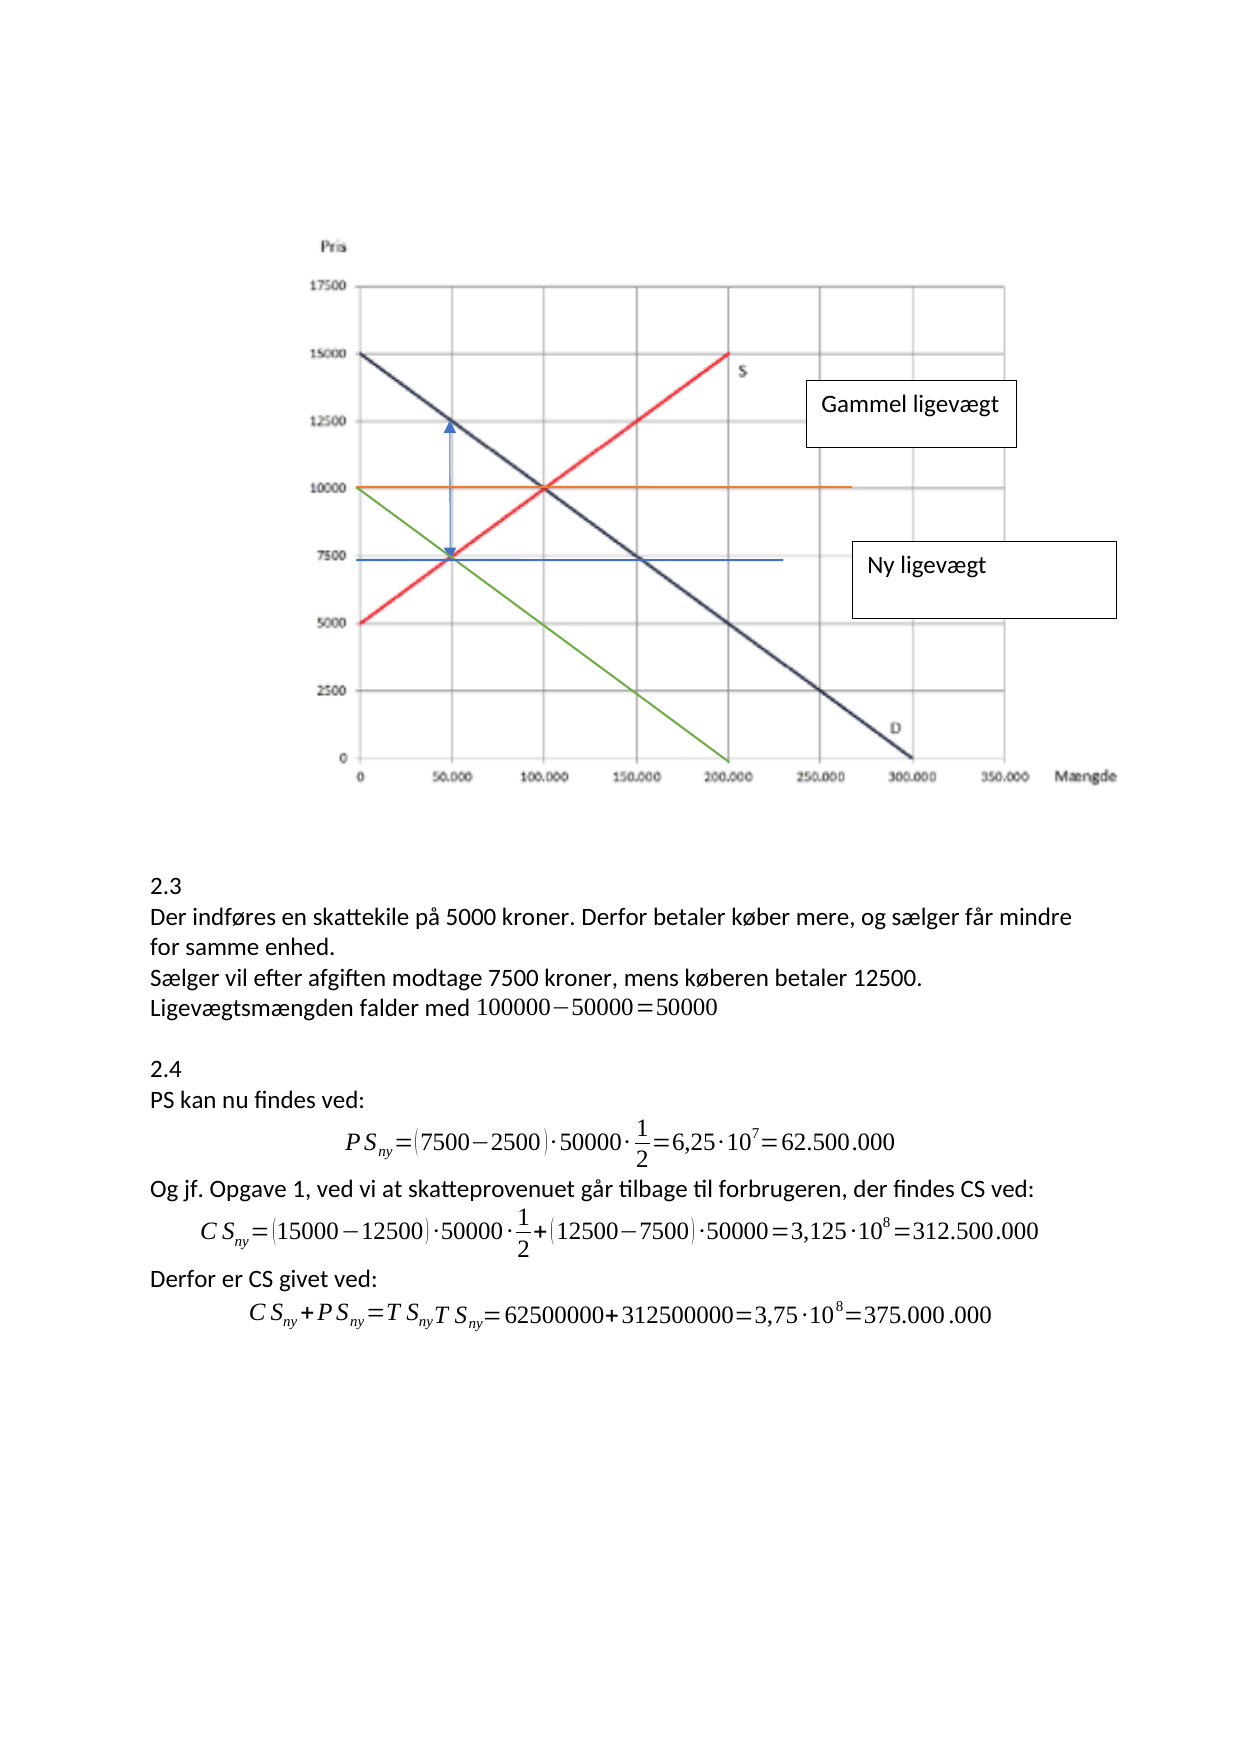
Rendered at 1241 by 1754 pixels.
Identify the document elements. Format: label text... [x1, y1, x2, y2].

text Og jf. Opgave 1, ved vi at skatteprovenuet går tilbage til forbrugeren, der findes CS ved: [150, 1173, 1090, 1204]
text Sælger vil efter afgiften modtage 7500 kroner, mens køberen betaler 12500. [150, 962, 1090, 992]
text Derfor er CS givet ved: [150, 1263, 1090, 1293]
text PS kan nu findes ved: [150, 1084, 1090, 1114]
text 2.4 [150, 1053, 1090, 1084]
text Der indføres en skattekile på 5000 kroner. Derfor betaler køber mere, og sælger får mindre for samme enhed. [150, 901, 1090, 962]
text Ligevægtsmængden falder med [150, 992, 1090, 1023]
picture [229, 195, 1163, 871]
